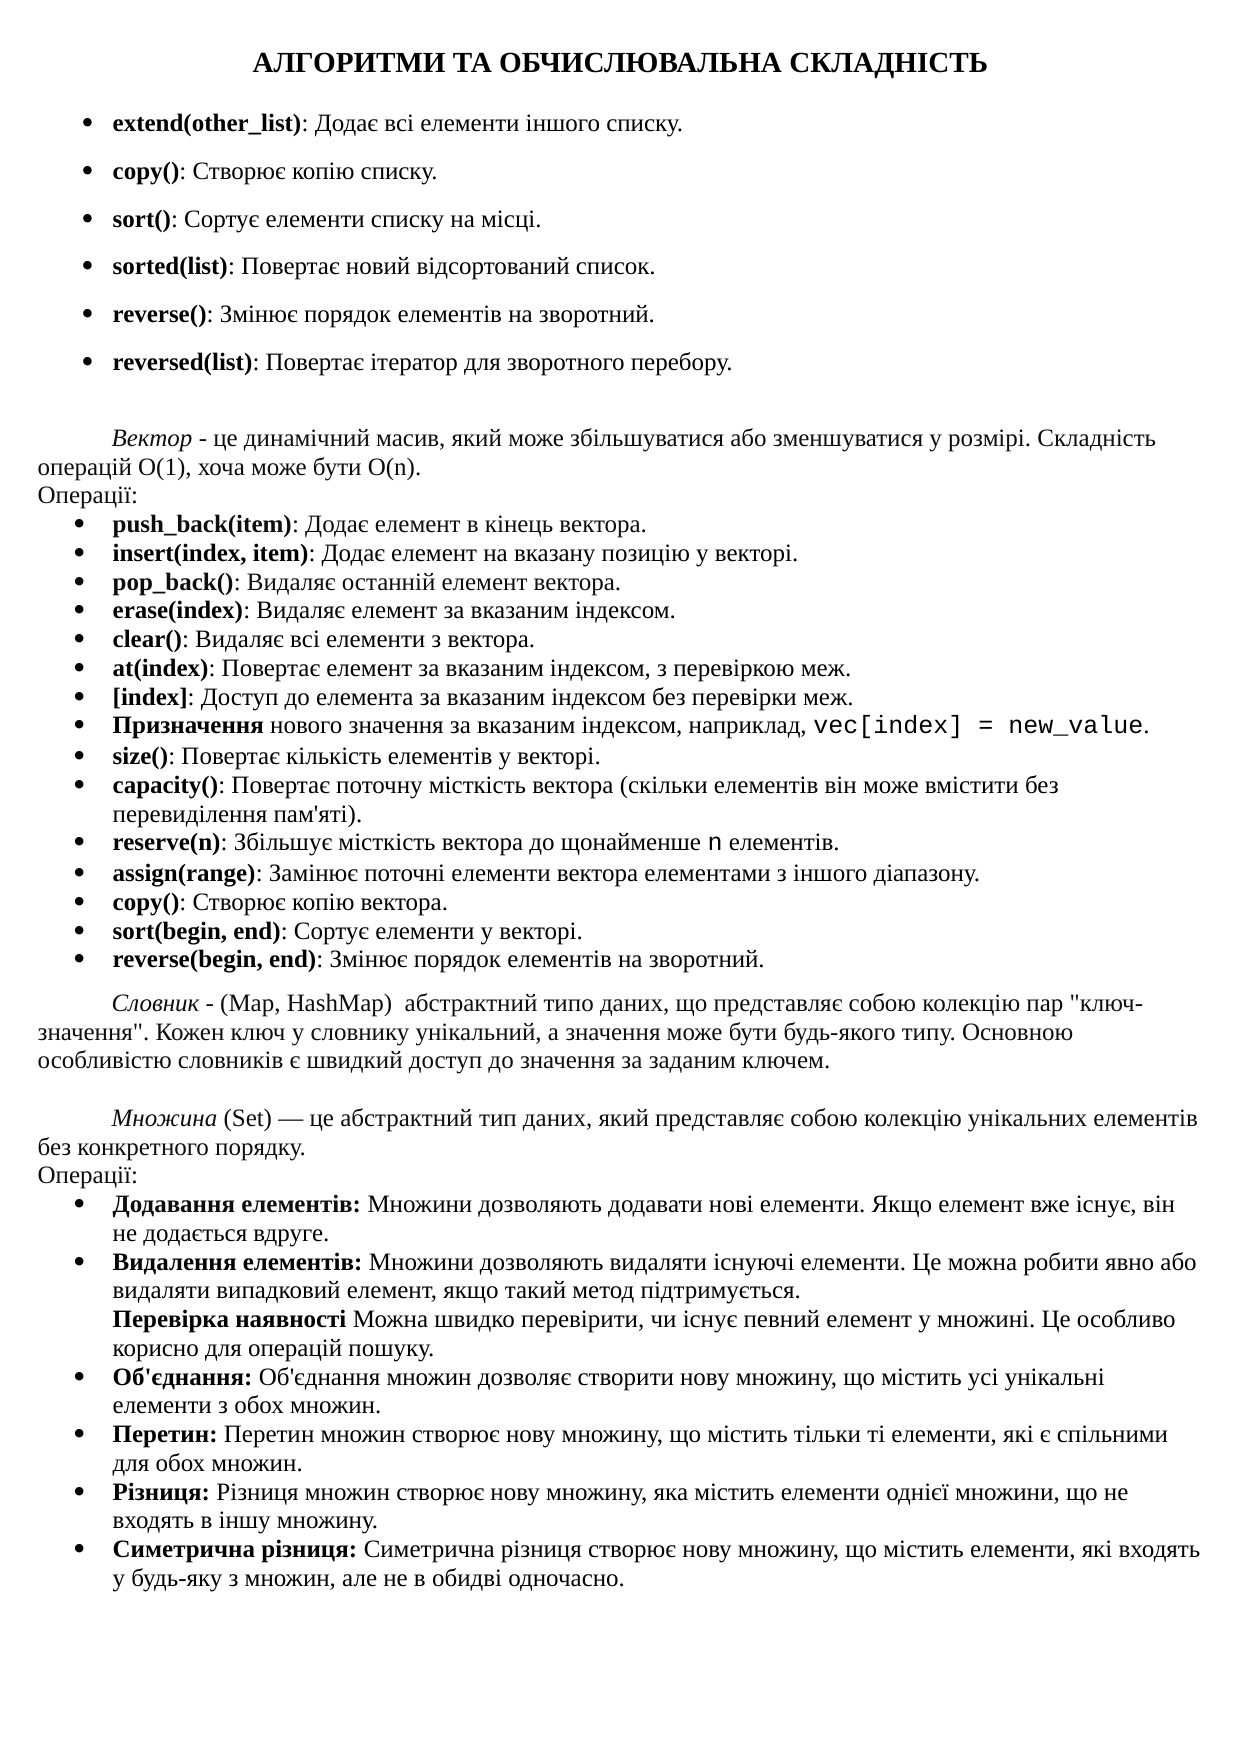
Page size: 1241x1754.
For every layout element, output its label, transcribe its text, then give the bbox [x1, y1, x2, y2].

list reverse(): Змінює порядок елементів на зворотний. [83, 299, 1203, 328]
list at(index): Повертає елемент за вказаним індексом, з перевіркою меж. [75, 653, 1203, 682]
list copy(): Створює копію вектора. [75, 887, 1203, 916]
list Додавання елементів: Множини дозволяють додавати нові елементи. Якщо елемент вже існує, він не додається вдруге. [75, 1189, 1203, 1247]
list Об'єднання: Об'єднання множин дозволяє створити нову множину, що містить усі унікальні елементи з обох множин. [75, 1362, 1203, 1419]
list reserve(n): Збільшує місткість вектора до щонайменше n елементів. [75, 827, 1203, 858]
list erase(index): Видаляє елемент за вказаним індексом. [75, 595, 1203, 624]
list Симетрична різниця: Симетрична різниця створює нову множину, що містить елементи, які входять у будь-яку з множин, але не в обидві одночасно. [75, 1534, 1203, 1592]
list Різниця: Різниця множин створює нову множину, яка містить елементи однієї множини, що не входять в іншу множину. [75, 1477, 1203, 1534]
list reverse(begin, end): Змінює порядок елементів на зворотний. [75, 944, 1203, 973]
list pop_back(): Видаляє останній елемент вектора. [75, 567, 1203, 595]
list Видалення елементів: Множини дозволяють видаляти існуючі елементи. Це можна робити явно або видаляти випадковий елемент, якщо такий метод підтримується. Перевірка наявності Можна швидко перевірити, чи існує певний елемент у множині. Це особливо корисно для операцій пошуку. [75, 1247, 1203, 1362]
list sort(): Сортує елементи списку на місці. [83, 204, 1203, 232]
list [index]: Доступ до елемента за вказаним індексом без перевірки меж. [75, 682, 1203, 710]
text Операції: [37, 480, 1203, 509]
list size(): Повертає кількість елементів у векторі. [75, 741, 1203, 770]
list sort(begin, end): Сортує елементи у векторі. [75, 916, 1203, 944]
text Вектор - це динамічний масив, який може збільшуватися або зменшуватися у розмірі. Складність операцій O(1), хоча може бути O(n). [37, 423, 1203, 480]
list push_back(item): Додає елемент в кінець вектора. [75, 509, 1203, 538]
text Множина (Set) — це абстрактний тип даних, який представляє собою колекцію унікальних елементів без конкретного порядку. Операції: [37, 1103, 1203, 1189]
list Призначення нового значення за вказаним індексом, наприклад, vec[index] = new_value. [75, 710, 1203, 741]
list copy(): Створює копію списку. [83, 156, 1203, 185]
list Перетин: Перетин множин створює нову множину, що містить тільки ті елементи, які є спільними для обох множин. [75, 1419, 1203, 1477]
list clear(): Видаляє всі елементи з вектора. [75, 624, 1203, 653]
list assign(range): Замінює поточні елементи вектора елементами з іншого діапазону. [75, 858, 1203, 887]
list reversed(list): Повертає ітератор для зворотного перебору. [83, 347, 1203, 375]
list extend(other_list): Додає всі елементи іншого списку. [83, 108, 1203, 137]
list insert(index, item): Додає елемент на вказану позицію у векторі. [75, 538, 1203, 567]
text Словник - (Map, HashMap) абстрактний типо даних, що представляє собою колекцію пар "ключ-значення". Кожен ключ у словнику унікальний, а значення може бути будь-якого типу. Основною особливістю словників є швидкий доступ до значення за заданим ключем. [37, 988, 1203, 1074]
list capacity(): Повертає поточну місткість вектора (скільки елементів він може вмістити без перевиділення пам'яті). [75, 770, 1203, 827]
list sorted(list): Повертає новий відсортований список. [83, 251, 1203, 280]
